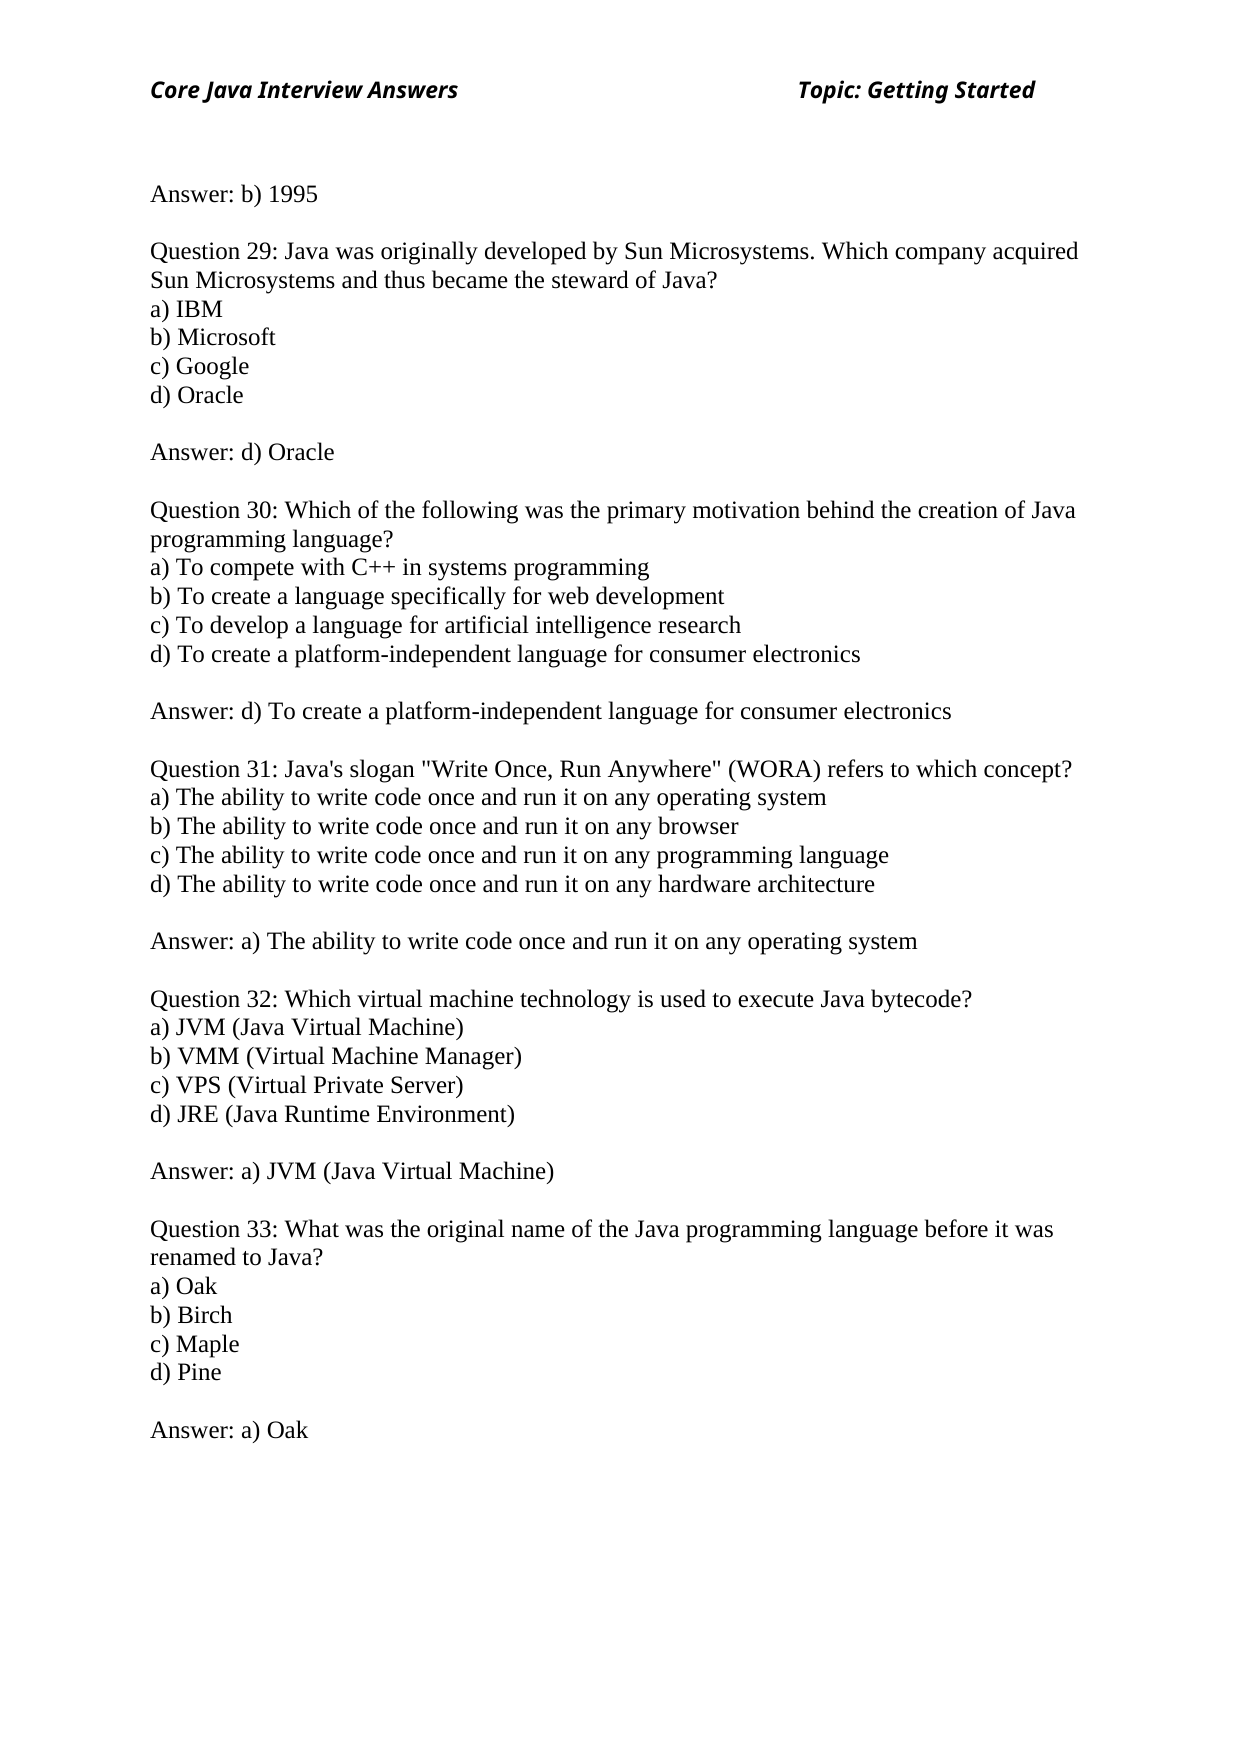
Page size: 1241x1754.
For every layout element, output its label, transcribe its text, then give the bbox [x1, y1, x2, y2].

text Question 33: What was the original name of the Java programming language before it was renamed to Java? [150, 1214, 1090, 1271]
text b) The ability to write code once and run it on any browser [150, 811, 1090, 840]
text a) Oak [150, 1271, 1090, 1300]
text d) JRE (Java Runtime Environment) [150, 1099, 1090, 1127]
text c) Google [150, 351, 1090, 380]
text Question 30: Which of the following was the primary motivation behind the creation of Java programming language? [150, 495, 1090, 552]
text d) The ability to write code once and run it on any hardware architecture [150, 869, 1090, 897]
text Answer: d) To create a platform-independent language for consumer electronics [150, 696, 1090, 725]
text c) Maple [150, 1329, 1090, 1357]
text Answer: a) The ability to write code once and run it on any operating system [150, 926, 1090, 955]
text c) To develop a language for artificial intelligence research [150, 610, 1090, 639]
text d) To create a platform-independent language for consumer electronics [150, 639, 1090, 667]
text b) Birch [150, 1300, 1090, 1329]
text Answer: a) Oak [150, 1415, 1090, 1444]
text c) The ability to write code once and run it on any programming language [150, 840, 1090, 869]
text Answer: d) Oracle [150, 437, 1090, 466]
text a) IBM [150, 294, 1090, 322]
text b) To create a language specifically for web development [150, 581, 1090, 610]
text Question 29: Java was originally developed by Sun Microsystems. Which company acquired Sun Microsystems and thus became the steward of Java? [150, 236, 1090, 294]
text b) VMM (Virtual Machine Manager) [150, 1041, 1090, 1070]
text a) JVM (Java Virtual Machine) [150, 1012, 1090, 1041]
text b) Microsoft [150, 322, 1090, 351]
text c) VPS (Virtual Private Server) [150, 1070, 1090, 1099]
text a) To compete with C++ in systems programming [150, 552, 1090, 581]
text Answer: b) 1995 [150, 179, 1090, 207]
text Question 31: Java's slogan "Write Once, Run Anywhere" (WORA) refers to which concept? [150, 754, 1090, 782]
text d) Oracle [150, 380, 1090, 409]
text Question 32: Which virtual machine technology is used to execute Java bytecode? [150, 984, 1090, 1012]
text Answer: a) JVM (Java Virtual Machine) [150, 1156, 1090, 1185]
text a) The ability to write code once and run it on any operating system [150, 782, 1090, 811]
text d) Pine [150, 1357, 1090, 1386]
